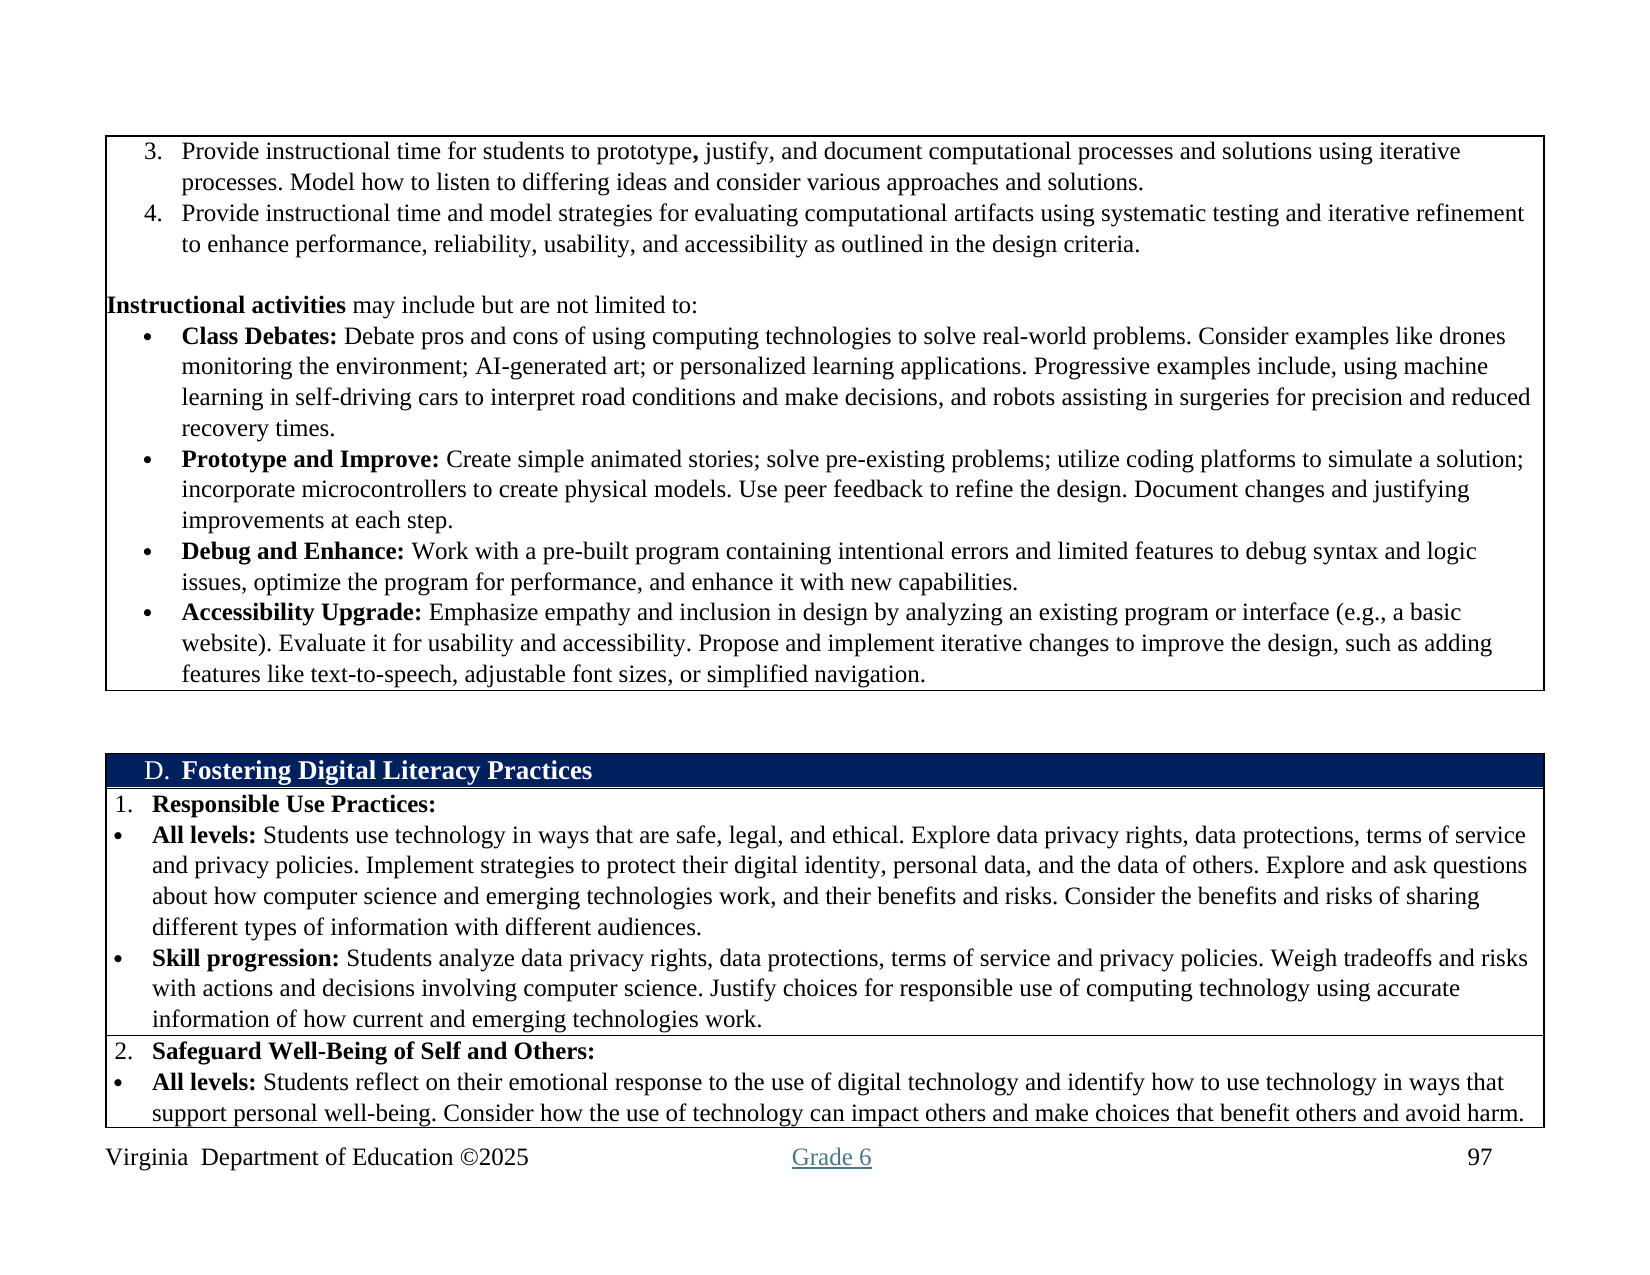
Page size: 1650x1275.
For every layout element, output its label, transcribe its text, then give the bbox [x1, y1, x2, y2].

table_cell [107, 137, 1543, 690]
table_cell Responsible Use Practices: All levels: Students use technology in ways that are safe, legal, and ethical. Explore data privacy rights, data protections, terms of service and privacy policies. Implement strategies to protect their digital identity, personal data, and the data of others. Explore and ask questions about how computer science and emerging technologies work, and their benefits and risks. Consider the benefits and risks of sharing different types of information with different audiences. Skill progression: Students analyze data privacy rights, data protections, terms of service and privacy policies. Weigh tradeoffs and risks with actions and decisions involving computer science. Justify choices for responsible use of computing technology using accurate information of how current and emerging technologies work. [107, 789, 1543, 1035]
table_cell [107, 1036, 1543, 1127]
table_header Fostering Digital Literacy Practices [107, 754, 1543, 787]
